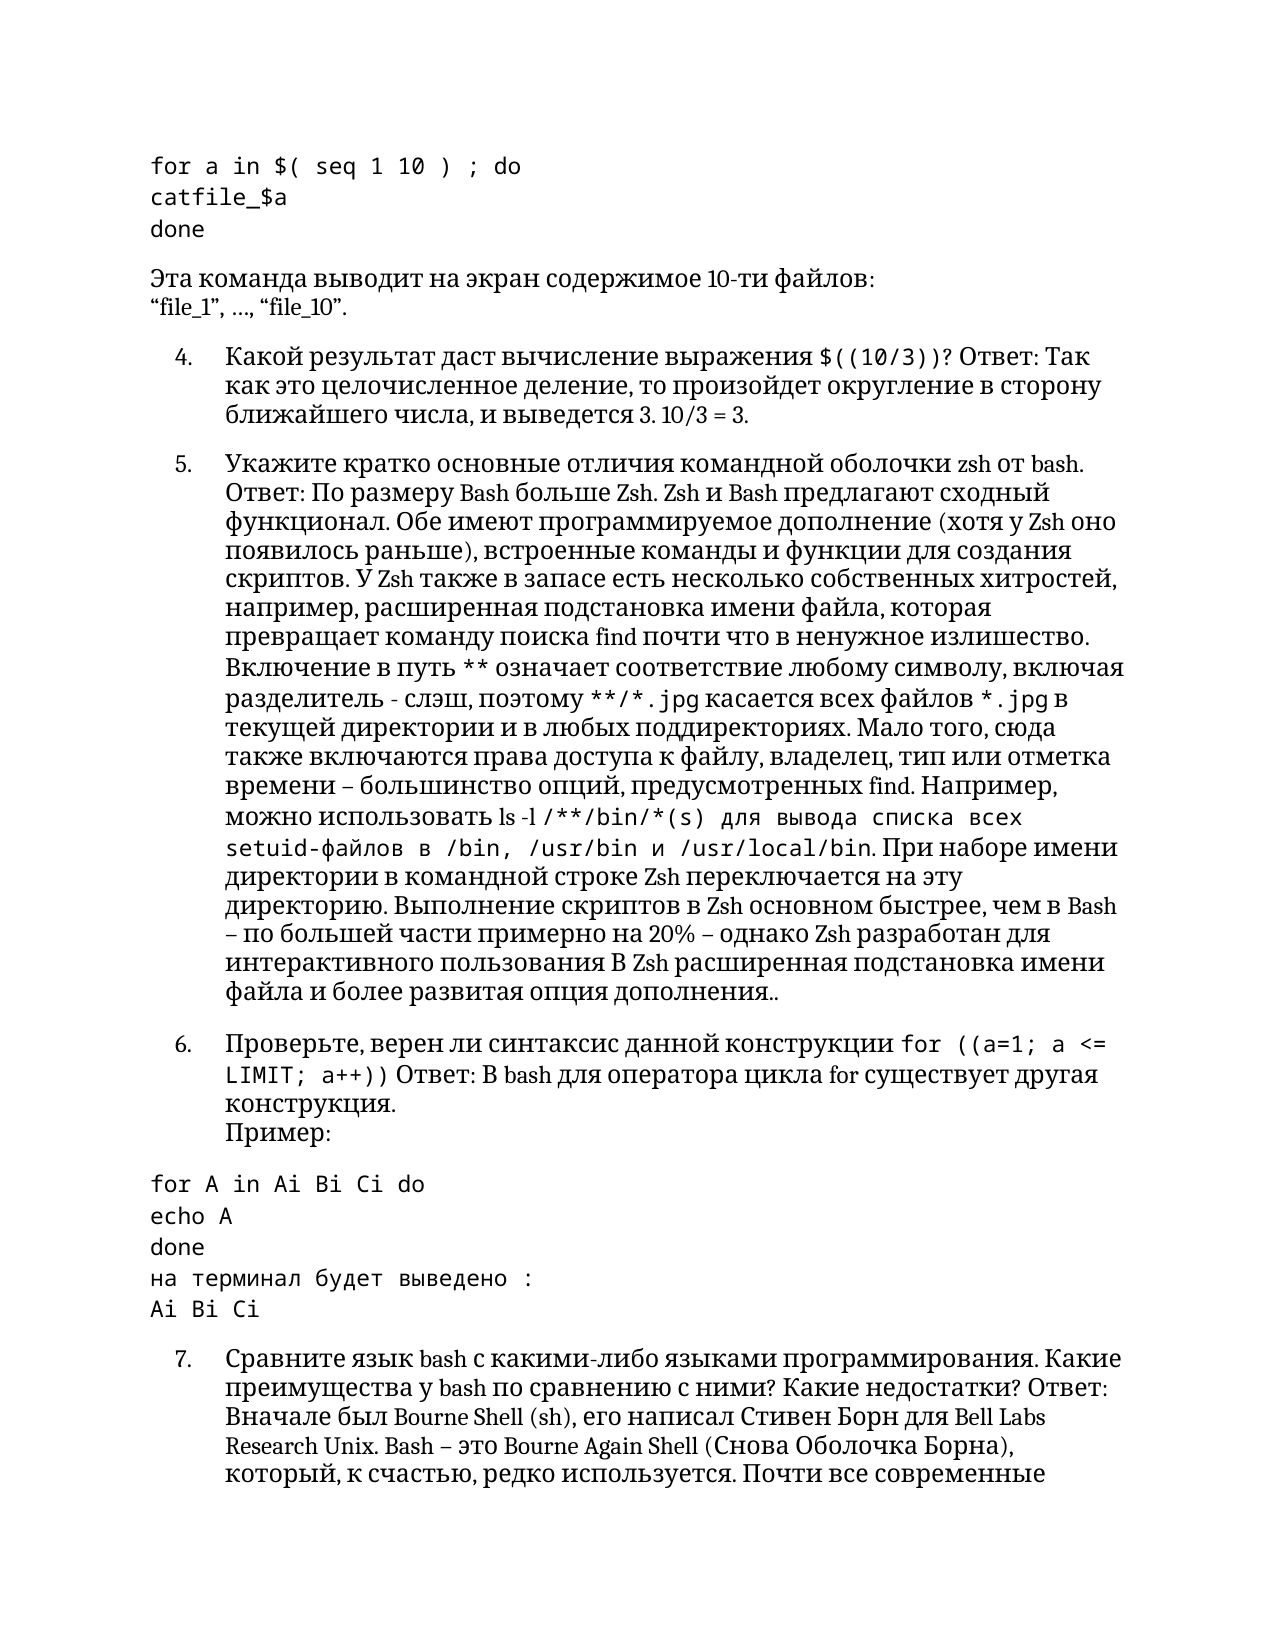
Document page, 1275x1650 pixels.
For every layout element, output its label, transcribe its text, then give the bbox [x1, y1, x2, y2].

list Какой результат даст вычисление выражения $((10/3))? Ответ: Так как это целочисленное деление, то произойдет округление в сторону ближайшего числа, и выведется 3. 10/3 = 3. [175, 341, 1125, 429]
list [175, 1345, 1125, 1489]
list Укажите кратко основные отличия командной оболочки zsh от bash. Ответ: По размеру Bash больше Zsh. Zsh и Bash предлагают сходный функционал. Обе имеют программируемое дополнение (хотя у Zsh оно появилось раньше), встроенные команды и функции для создания скриптов. У Zsh также в запасе есть несколько собственных хитростей, например, расширенная подстановка имени файла, которая превращает команду поиска find почти что в ненужное излишество. Включение в путь ** означает соответствие любому символу, включая разделитель - слэш, поэтому **/*.jpg касается всех файлов *.jpg в текущей директории и в любых поддиректориях. Мало того, сюда также включаются права доступа к файлу, владелец, тип или отметка времени – большинство опций, предусмотренных find. Например, можно использовать ls -l /**/bin/*(s) для вывода списка всех setuid-файлов в /bin, /usr/bin и /usr/local/bin. При наборе имени директории в командной строке Zsh переключается на эту директорию. Выполнение скриптов в Zsh основном быстрее, чем в Bash – по большей части примерно на 20% – однако Zsh разработан для интерактивного пользования В Zsh расширенная подстановка имени файла и более развитая опция дополнения.. [175, 450, 1125, 1007]
text for a in $( seq 1 10 ) ; do catfile_$a done [150, 150, 1125, 244]
list Проверьте, верен ли синтаксис данной конструкции for ((a=1; a <= LIMIT; a++)) Ответ: В bash для оператора цикла for существует другая конструкция. Пример: [175, 1027, 1125, 1147]
text Эта команда выводит на экран содержимое 10-ти файлов: “file_1”, …, “file_10”. [150, 264, 1125, 322]
text for A in Ai Bi Ci do echo A done на терминал будет выведено : Ai Bi Ci [150, 1168, 1125, 1324]
